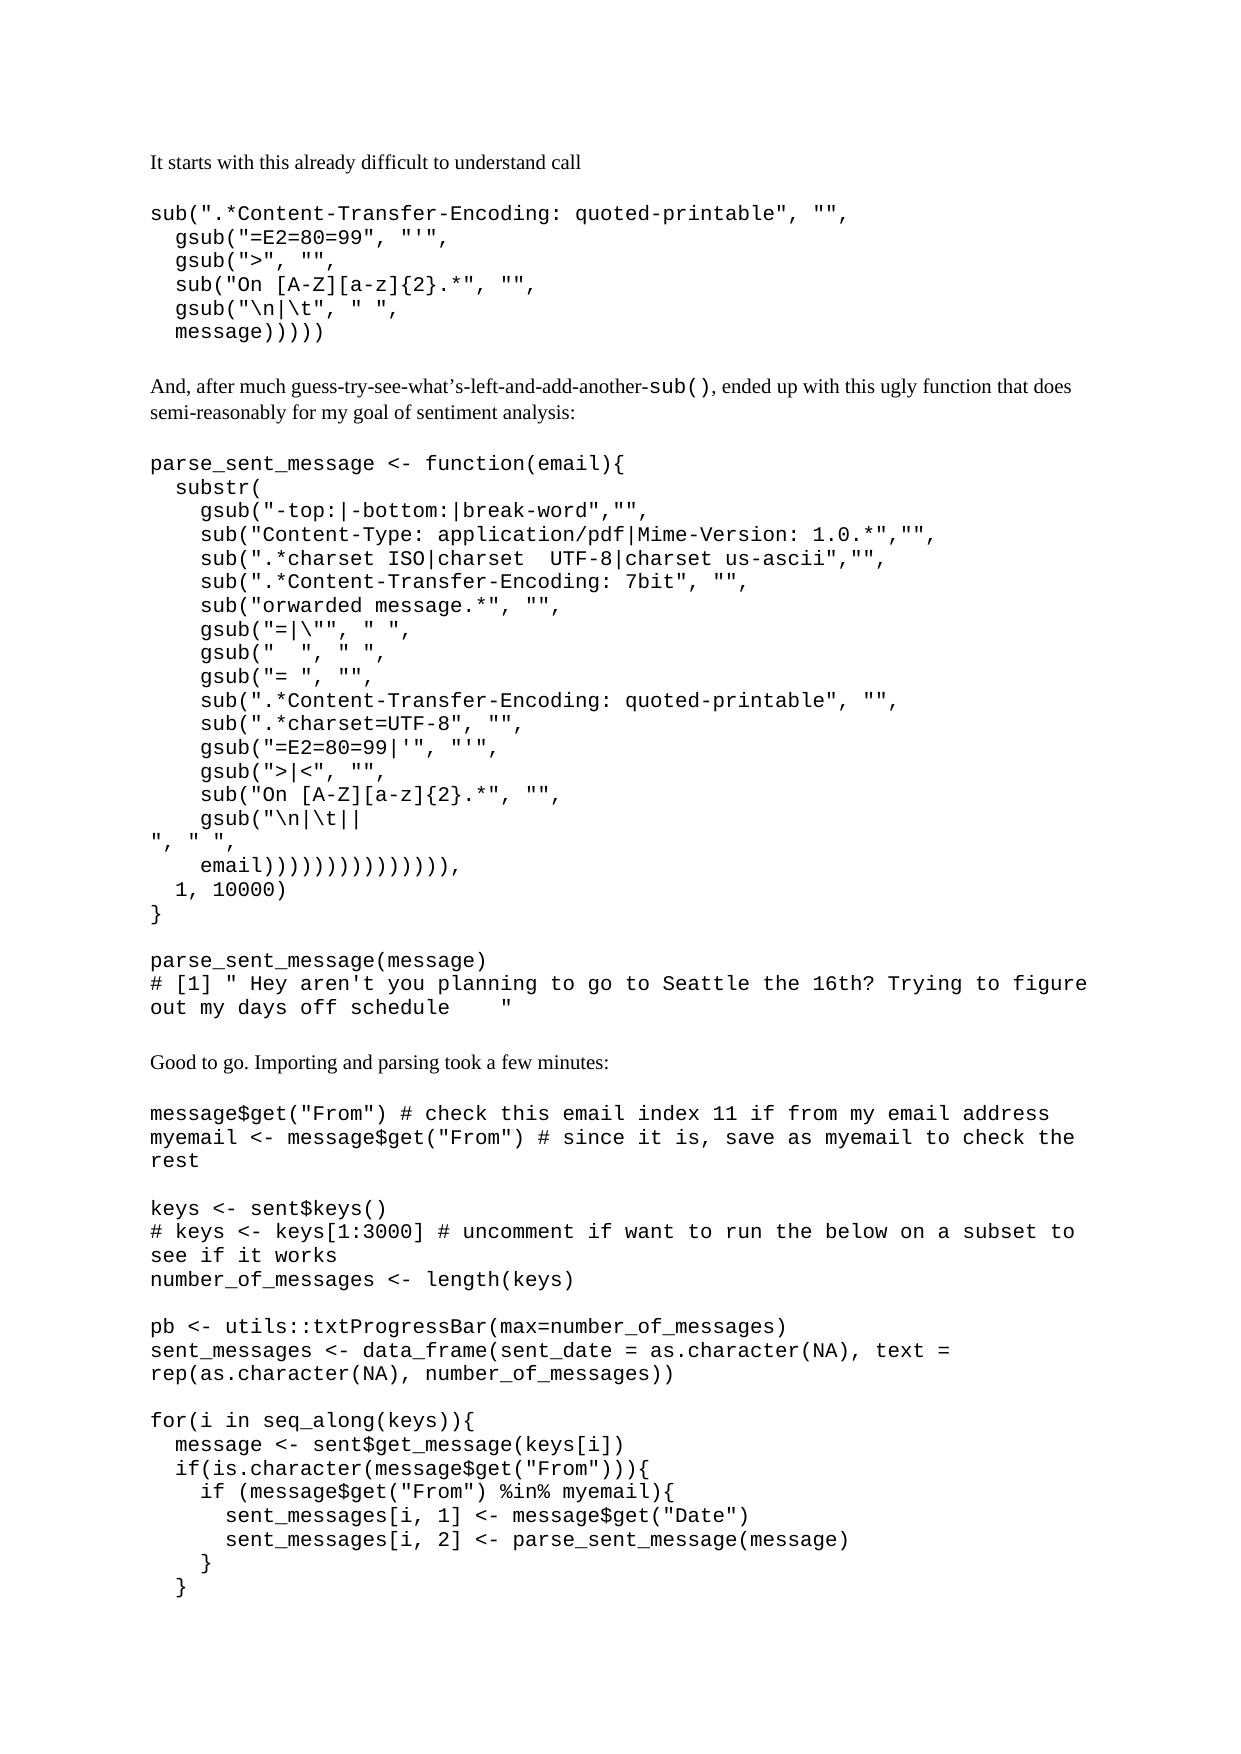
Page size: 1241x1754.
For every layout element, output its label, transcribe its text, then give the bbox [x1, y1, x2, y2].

text gsub("-top:|-bottom:|break-word","", [150, 501, 1090, 524]
text # [1] " Hey aren't you planning to go to Seattle the 16th? Trying to figure out my days off schedule " [150, 973, 1090, 1021]
text for(i in seq_along(keys)){ [150, 1411, 1090, 1434]
text parse_sent_message(message) [150, 950, 1090, 973]
text sub("On [A-Z][a-z]{2}.*", "", [150, 784, 1090, 808]
text email))))))))))))))), [150, 855, 1090, 879]
text sub(".*Content-Transfer-Encoding: quoted-printable", "", [150, 203, 1090, 227]
text } [150, 1576, 1090, 1600]
text sub(".*Content-Transfer-Encoding: quoted-printable", "", [150, 690, 1090, 713]
text # keys <- keys[1:3000] # uncomment if want to run the below on a subset to see if it works [150, 1221, 1090, 1269]
text pb <- utils::txtProgressBar(max=number_of_messages) [150, 1316, 1090, 1339]
text message <- sent$get_message(keys[i]) [150, 1434, 1090, 1458]
text gsub("= ", "", [150, 666, 1090, 690]
text sub(".*Content-Transfer-Encoding: 7bit", "", [150, 571, 1090, 595]
text sub(".*charset ISO|charset UTF-8|charset us-ascii","", [150, 548, 1090, 571]
text gsub(">|<", "", [150, 761, 1090, 784]
text Good to go. Importing and parsing took a few minutes: [150, 1050, 1090, 1074]
text if(is.character(message$get("From"))){ [150, 1458, 1090, 1481]
text substr( [150, 477, 1090, 501]
text sub("Content-Type: application/pdf|Mime-Version: 1.0.*","", [150, 524, 1090, 548]
text message$get("From") # check this email index 11 if from my email address [150, 1103, 1090, 1127]
text sent_messages[i, 2] <- parse_sent_message(message) [150, 1529, 1090, 1552]
text message))))) [150, 321, 1090, 345]
text gsub(" ", " ", [150, 642, 1090, 666]
text if (message$get("From") %in% myemail){ [150, 1481, 1090, 1505]
text gsub("=E2=80=99|'", "'", [150, 737, 1090, 761]
text parse_sent_message <- function(email){ [150, 453, 1090, 477]
text } [150, 1552, 1090, 1576]
text gsub("\n|\t", " ", [150, 298, 1090, 321]
text It starts with this already difficult to understand call [150, 150, 1090, 174]
text myemail <- message$get("From") # since it is, save as myemail to check the rest [150, 1127, 1090, 1174]
text gsub(">", "", [150, 251, 1090, 274]
text sent_messages[i, 1] <- message$get("Date") [150, 1505, 1090, 1529]
text 1, 10000) [150, 879, 1090, 902]
text sub("On [A-Z][a-z]{2}.*", "", [150, 274, 1090, 298]
text keys <- sent$keys() [150, 1198, 1090, 1221]
text sent_messages <- data_frame(sent_date = as.character(NA), text = rep(as.character(NA), number_of_messages)) [150, 1339, 1090, 1387]
text } [150, 902, 1090, 926]
text gsub("\n|\t|| ", " ", [150, 808, 1090, 855]
text sub(".*charset=UTF-8", "", [150, 713, 1090, 737]
text gsub("=E2=80=99", "'", [150, 227, 1090, 251]
text number_of_messages <- length(keys) [150, 1269, 1090, 1292]
text And, after much guess-try-see-what’s-left-and-add-another-sub(), ended up with this ugly function that does semi-reasonably for my goal of sentiment analysis: [150, 374, 1090, 424]
text sub("orwarded message.*", "", [150, 595, 1090, 619]
text gsub("=|\"", " ", [150, 619, 1090, 642]
